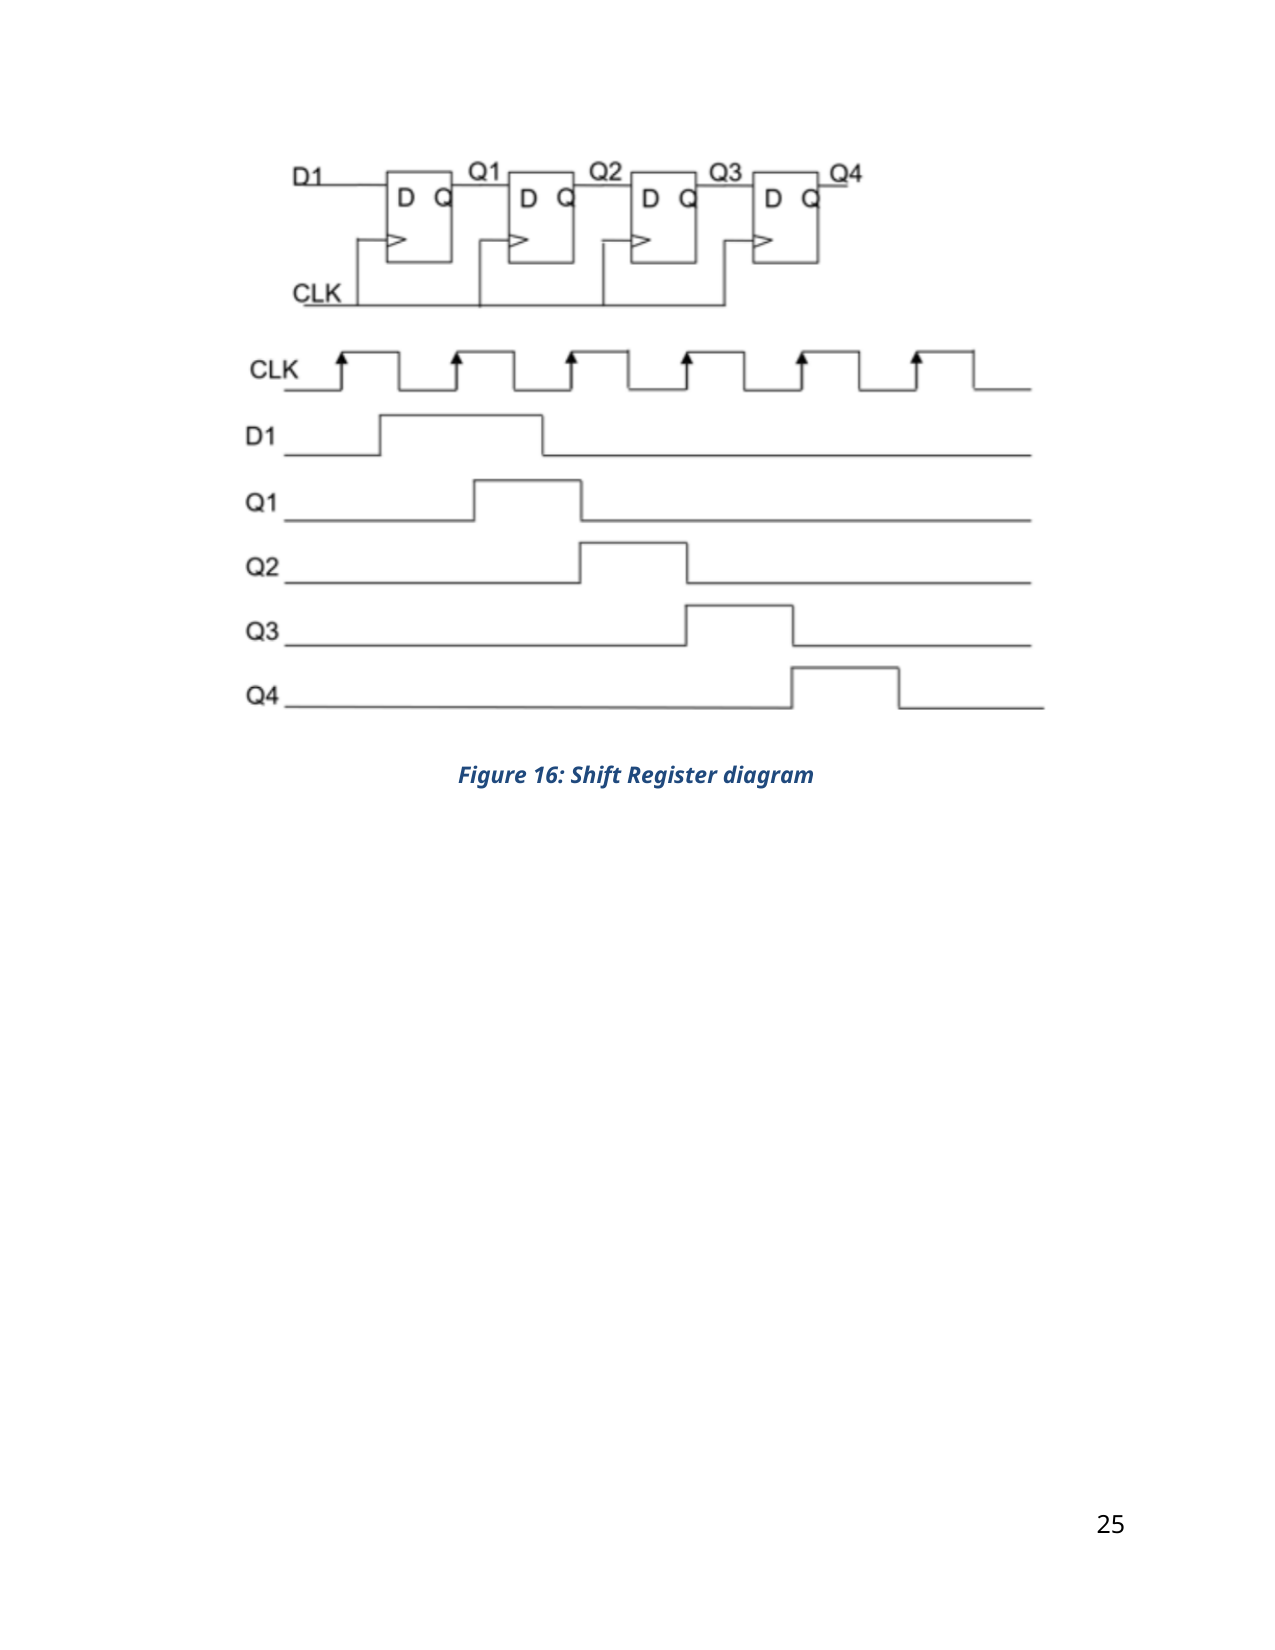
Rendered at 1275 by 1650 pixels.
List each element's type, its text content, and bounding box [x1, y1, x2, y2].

picture [220, 150, 1055, 734]
text Figure 16: Shift Register diagram [150, 759, 1125, 791]
